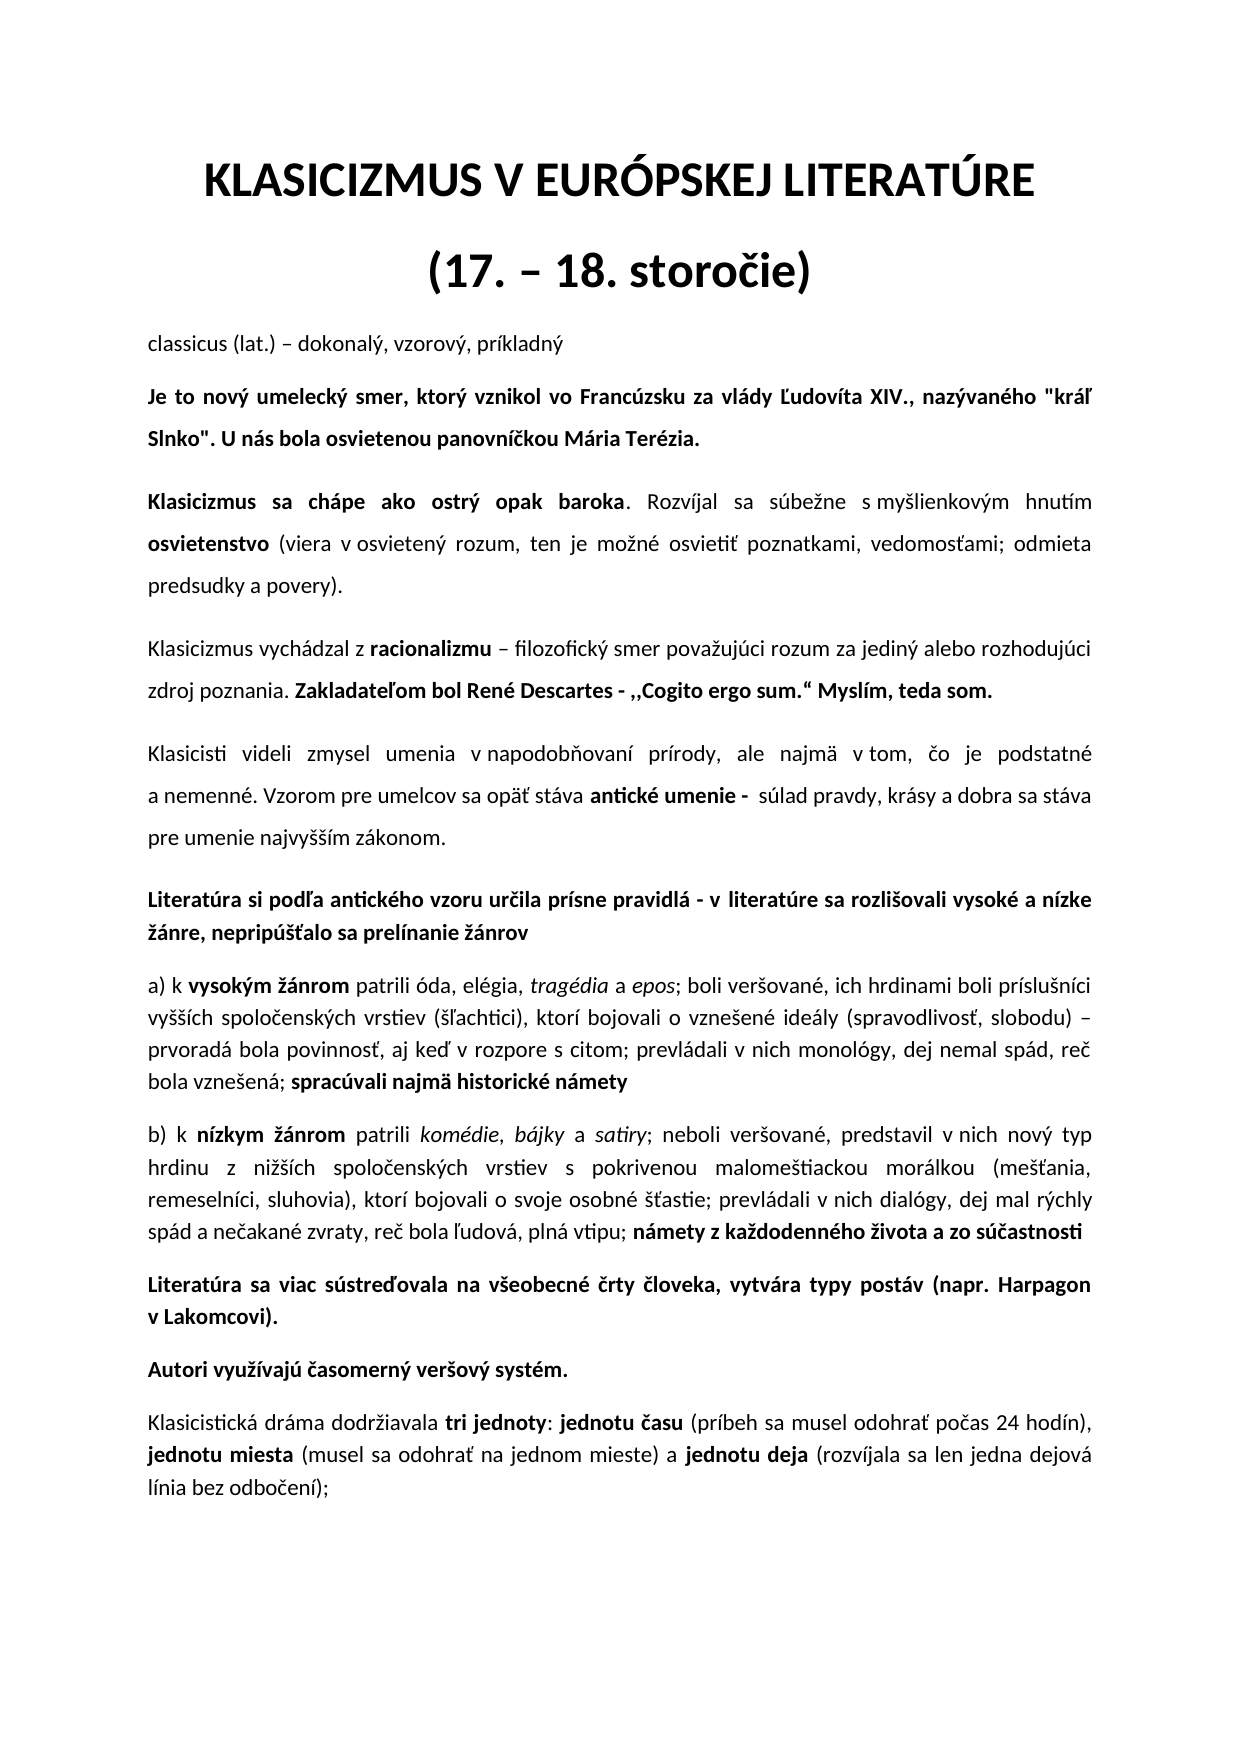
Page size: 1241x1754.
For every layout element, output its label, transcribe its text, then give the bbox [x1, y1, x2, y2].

text Klasicisti videli zmysel umenia v napodobňovaní prírody, ale najmä v tom, čo je podstatné a nemenné. Vzorom pre umelcov sa opäť stáva antické umenie - súlad pravdy, krásy a dobra sa stáva pre umenie najvyšším zákonom. [148, 739, 1093, 851]
text Klasicizmus sa chápe ako ostrý opak baroka. Rozvíjal sa súbežne s myšlienkovým hnutím osvietenstvo (viera v osvietený rozum, ten je možné osvietiť poznatkami, vedomosťami; odmieta predsudky a povery). [148, 487, 1093, 599]
text Autori využívajú časomerný veršový systém. [148, 1355, 1093, 1383]
text KLASICIZMUS V EURÓPSKEJ LITERATÚRE [148, 148, 1093, 209]
text b) k nízkym žánrom patrili komédie, bájky a satiry; neboli veršované, predstavil v nich nový typ hrdinu z nižších spoločenských vrstiev s pokrivenou malomeštiackou morálkou (mešťania, remeselníci, sluhovia), ktorí bojovali o svoje osobné šťastie; prevládali v nich dialógy, dej mal rýchly spád a nečakané zvraty, reč bola ľudová, plná vtipu; námety z každodenného života a zo súčastnosti [148, 1120, 1093, 1245]
text Literatúra sa viac sústreďovala na všeobecné črty človeka, vytvára typy postáv (napr. Harpagon v Lakomcovi). [148, 1270, 1093, 1330]
text Literatúra si podľa antického vzoru určila prísne pravidlá - v literatúre sa rozlišovali vysoké a nízke žánre, nepripúšťalo sa prelínanie žánrov [148, 886, 1093, 946]
text Je to nový umelecký smer, ktorý vznikol vo Francúzsku za vlády Ľudovíta XIV., nazývaného "kráľ Slnko". U nás bola osvietenou panovníčkou Mária Terézia. [148, 382, 1093, 452]
text (17. – 18. storočie) [148, 238, 1093, 299]
text a) k vysokým žánrom patrili óda, elégia, tragédia a epos; boli veršované, ich hrdinami boli príslušníci vyšších spoločenských vrstiev (šľachtici), ktorí bojovali o vznešené ideály (spravodlivosť, slobodu) – prvoradá bola povinnosť, aj keď v rozpore s citom; prevládali v nich monológy, dej nemal spád, reč bola vznešená; spracúvali najmä historické námety [148, 971, 1093, 1095]
text classicus (lat.) – dokonalý, vzorový, príkladný [148, 329, 1093, 357]
text Klasicizmus vychádzal z racionalizmu – filozofický smer považujúci rozum za jediný alebo rozhodujúci zdroj poznania. Zakladateľom bol René Descartes - ,,Cogito ergo sum.“ Myslím, teda som. [148, 634, 1093, 704]
text Klasicistická dráma dodržiavala tri jednoty: jednotu času (príbeh sa musel odohrať počas 24 hodín), jednotu miesta (musel sa odohrať na jednom mieste) a jednotu deja (rozvíjala sa len jedna dejová línia bez odbočení); [148, 1408, 1093, 1501]
